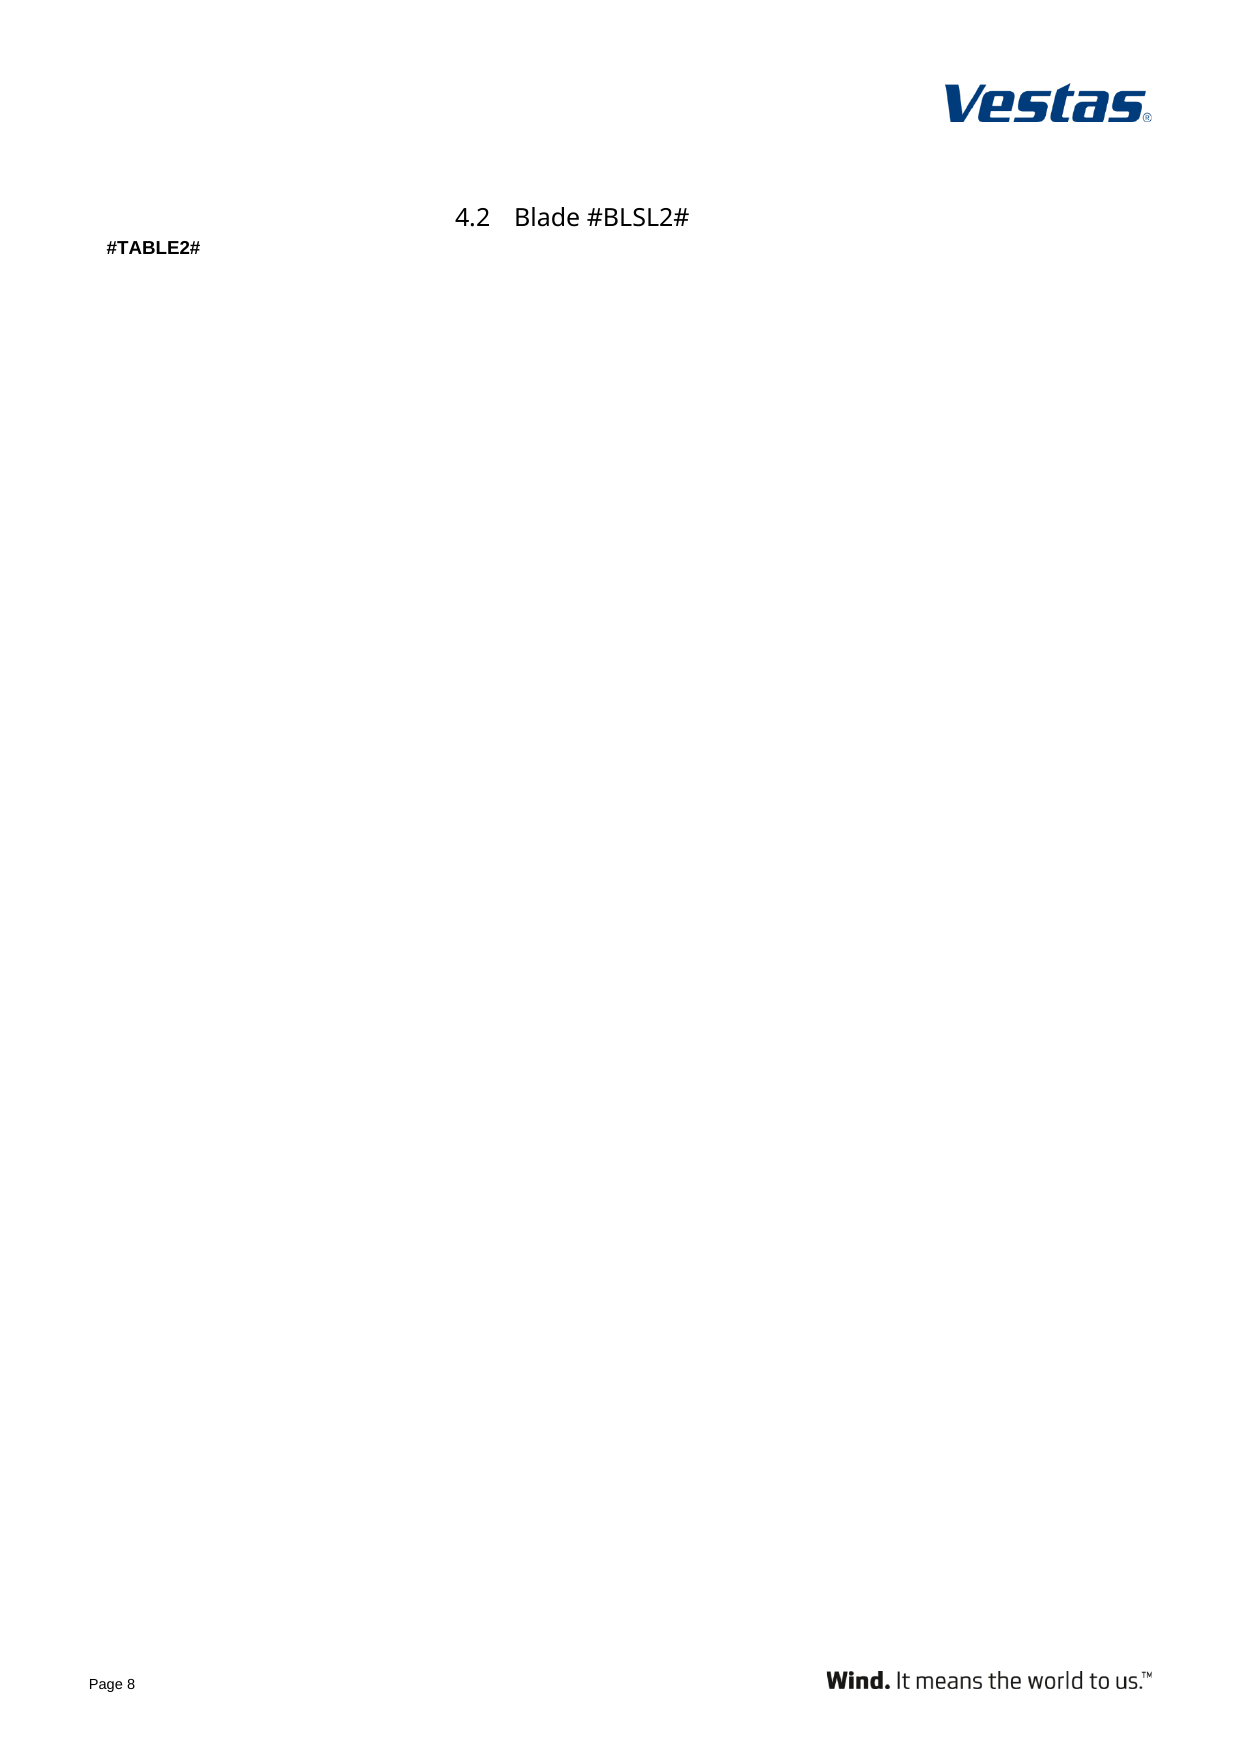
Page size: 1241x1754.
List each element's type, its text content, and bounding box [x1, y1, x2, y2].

picture [826, 1671, 1152, 1689]
table_header #TABLE2# [100, 232, 1162, 264]
subtitle Blade #BLSL2# [455, 207, 1152, 232]
picture [945, 83, 1152, 122]
